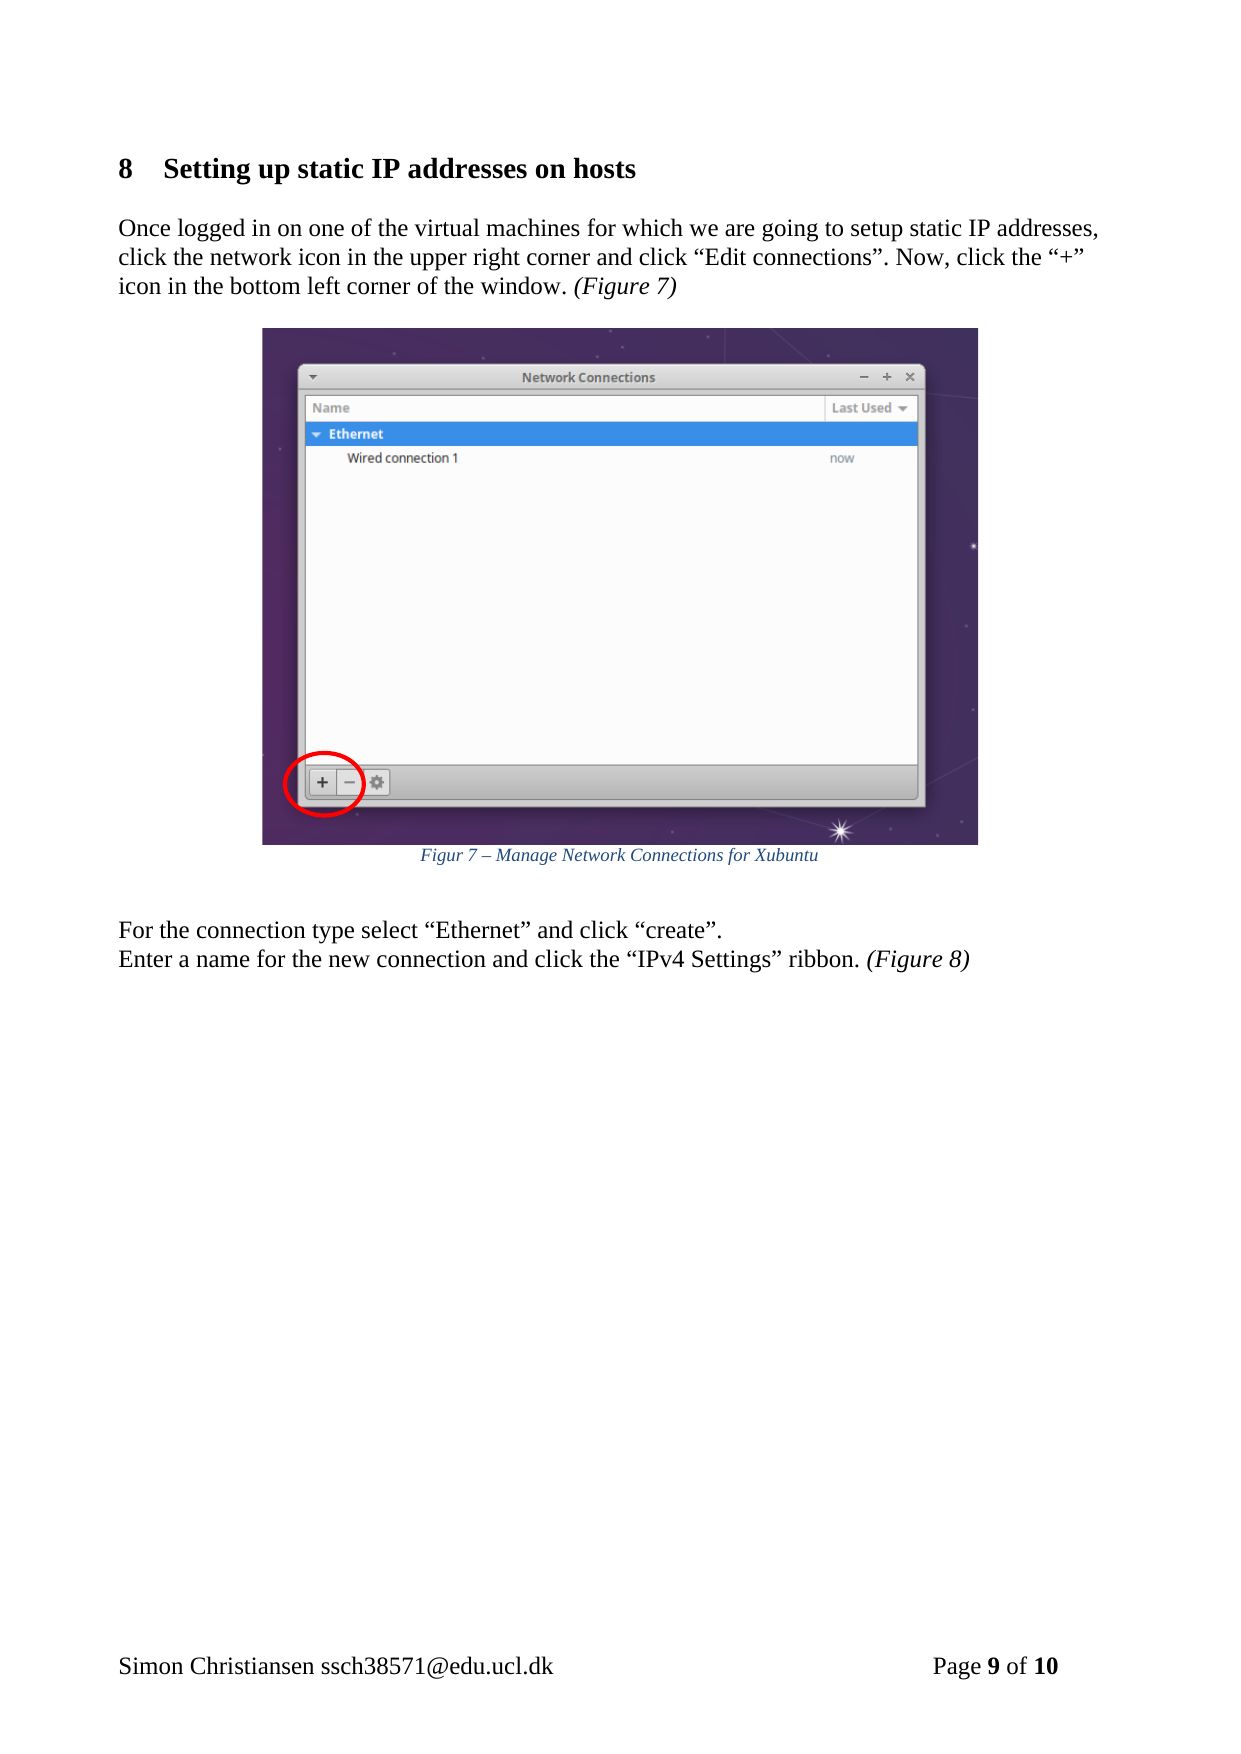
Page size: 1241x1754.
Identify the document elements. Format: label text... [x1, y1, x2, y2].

subtitle Setting up static IP addresses on hosts [118, 151, 1122, 184]
picture [262, 328, 979, 845]
text For the connection type select “Ethernet” and click “create”. [118, 915, 1122, 944]
text Once logged in on one of the virtual machines for which we are going to setup static IP addresses, click the network icon in the upper right corner and click “Edit connections”. Now, click the “+” icon in the bottom left corner of the window. (Figure 7) [118, 213, 1122, 299]
text Figur 7 – Manage Network Connections for Xubuntu [118, 844, 1122, 866]
text Enter a name for the new connection and click the “IPv4 Settings” ribbon. (Figure 8) [118, 944, 1122, 973]
